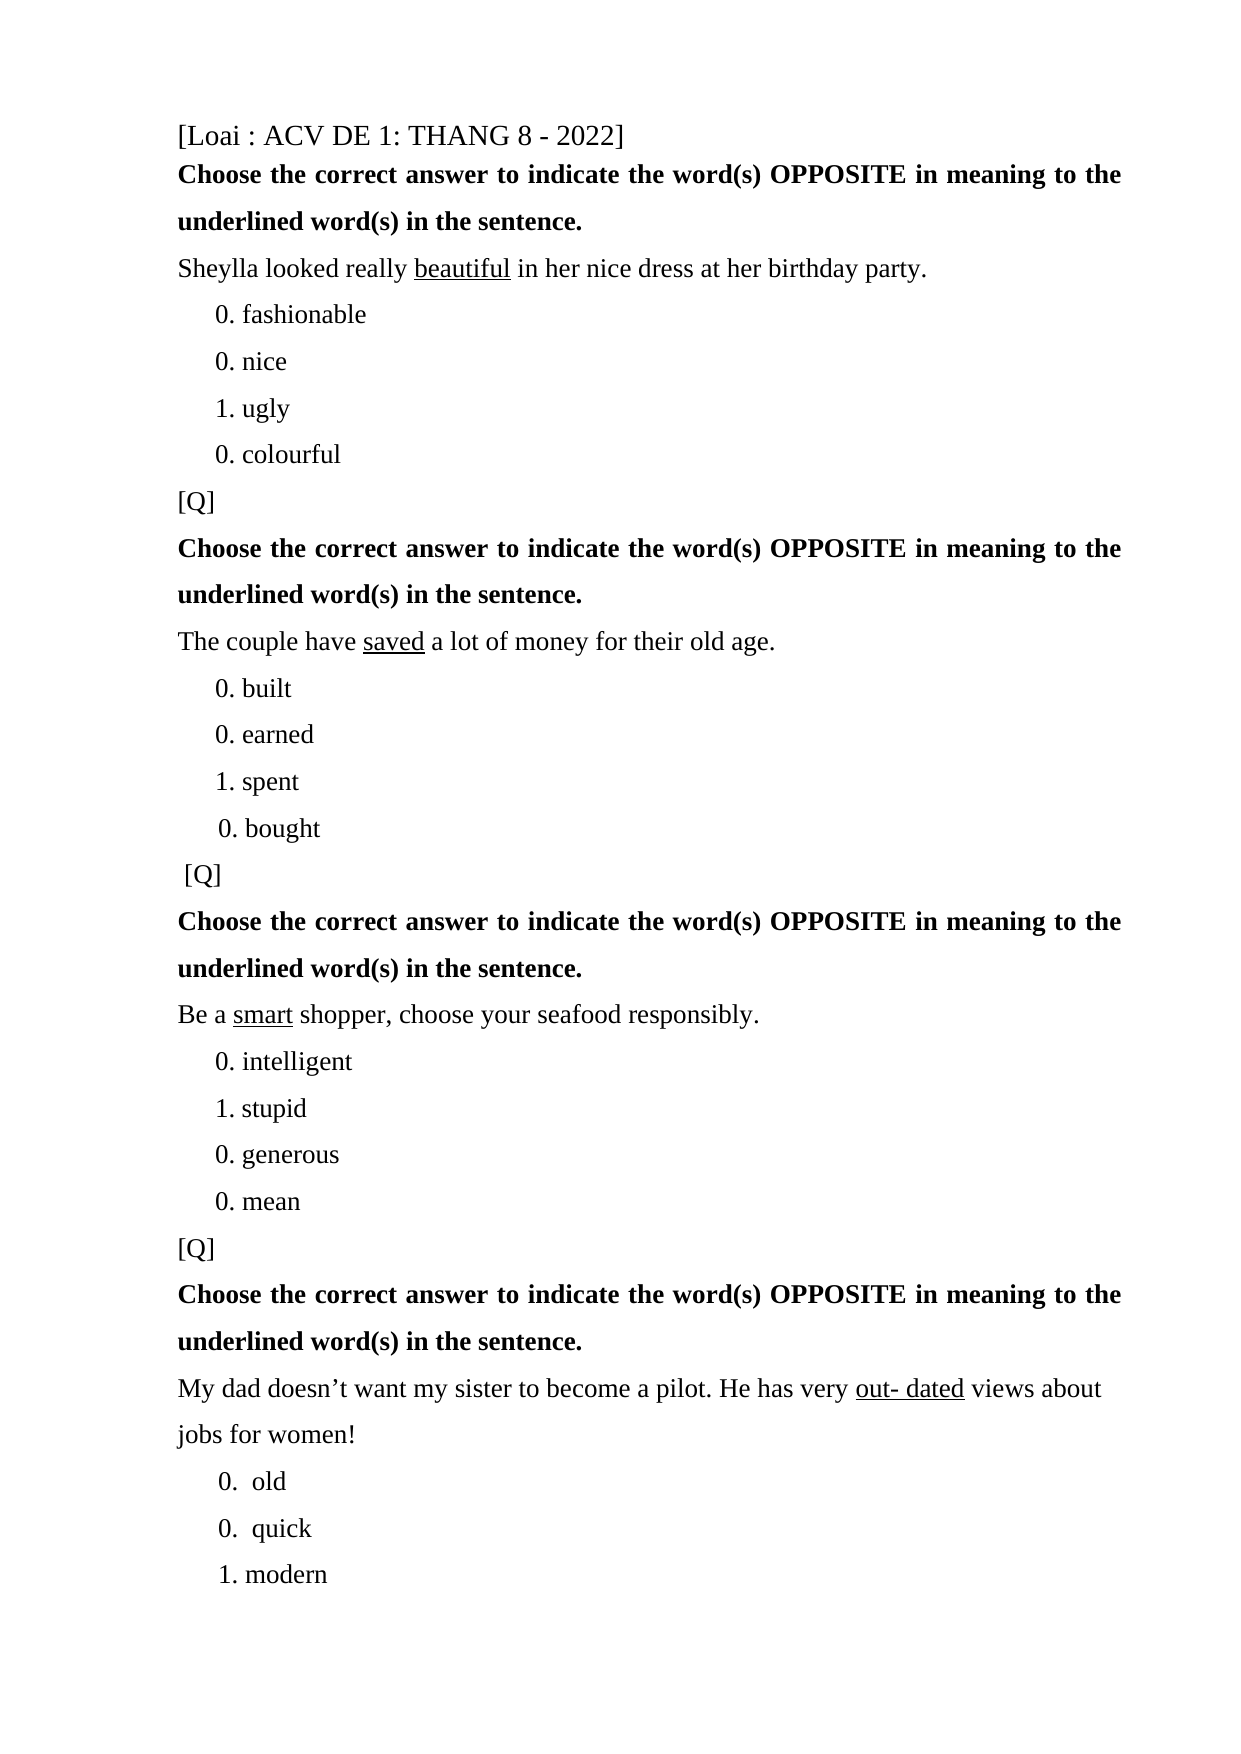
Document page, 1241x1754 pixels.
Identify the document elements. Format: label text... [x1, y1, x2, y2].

text The couple have saved a lot of money for their old age. [177, 625, 1122, 656]
text 0. old [177, 1465, 1122, 1496]
text 1. spent [215, 765, 1122, 796]
text [Loai : ACV DE 1: THANG 8 - 2022] [177, 118, 1122, 152]
text 1. stupid [215, 1092, 1122, 1123]
text 0. fashionable [215, 298, 1122, 329]
text Choose the correct answer to indicate the word(s) OPPOSITE in meaning to the underlined word(s) in the sentence. [177, 158, 1122, 236]
text My dad doesn’t want my sister to become a pilot. He has very out- dated views about jobs for women! [177, 1372, 1122, 1449]
text 0. quick [177, 1512, 1122, 1543]
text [177, 1278, 1122, 1356]
text Sheylla looked really beautiful in her nice dress at her birthday party. [177, 252, 1122, 283]
text [Q] [177, 1232, 1122, 1263]
text 0. built [215, 672, 1122, 703]
text 0. colourful [215, 438, 1122, 469]
text Choose the correct answer to indicate the word(s) OPPOSITE in meaning to the underlined word(s) in the sentence. [177, 532, 1122, 609]
text 0. bought [177, 812, 1122, 843]
text 0. earned [215, 718, 1122, 749]
text [Q] [177, 858, 1122, 889]
text 0. generous [215, 1138, 1122, 1169]
text 1. ugly [215, 392, 1122, 423]
text Choose the correct answer to indicate the word(s) OPPOSITE in meaning to the underlined word(s) in the sentence. [177, 905, 1122, 983]
text 1. modern [177, 1558, 1122, 1589]
text 0. nice [215, 345, 1122, 376]
text 0. intelligent [215, 1045, 1122, 1076]
text [Q] [177, 485, 1122, 516]
text Be a smart shopper, choose your seafood responsibly. [177, 998, 1122, 1029]
text 0. mean [215, 1185, 1122, 1216]
